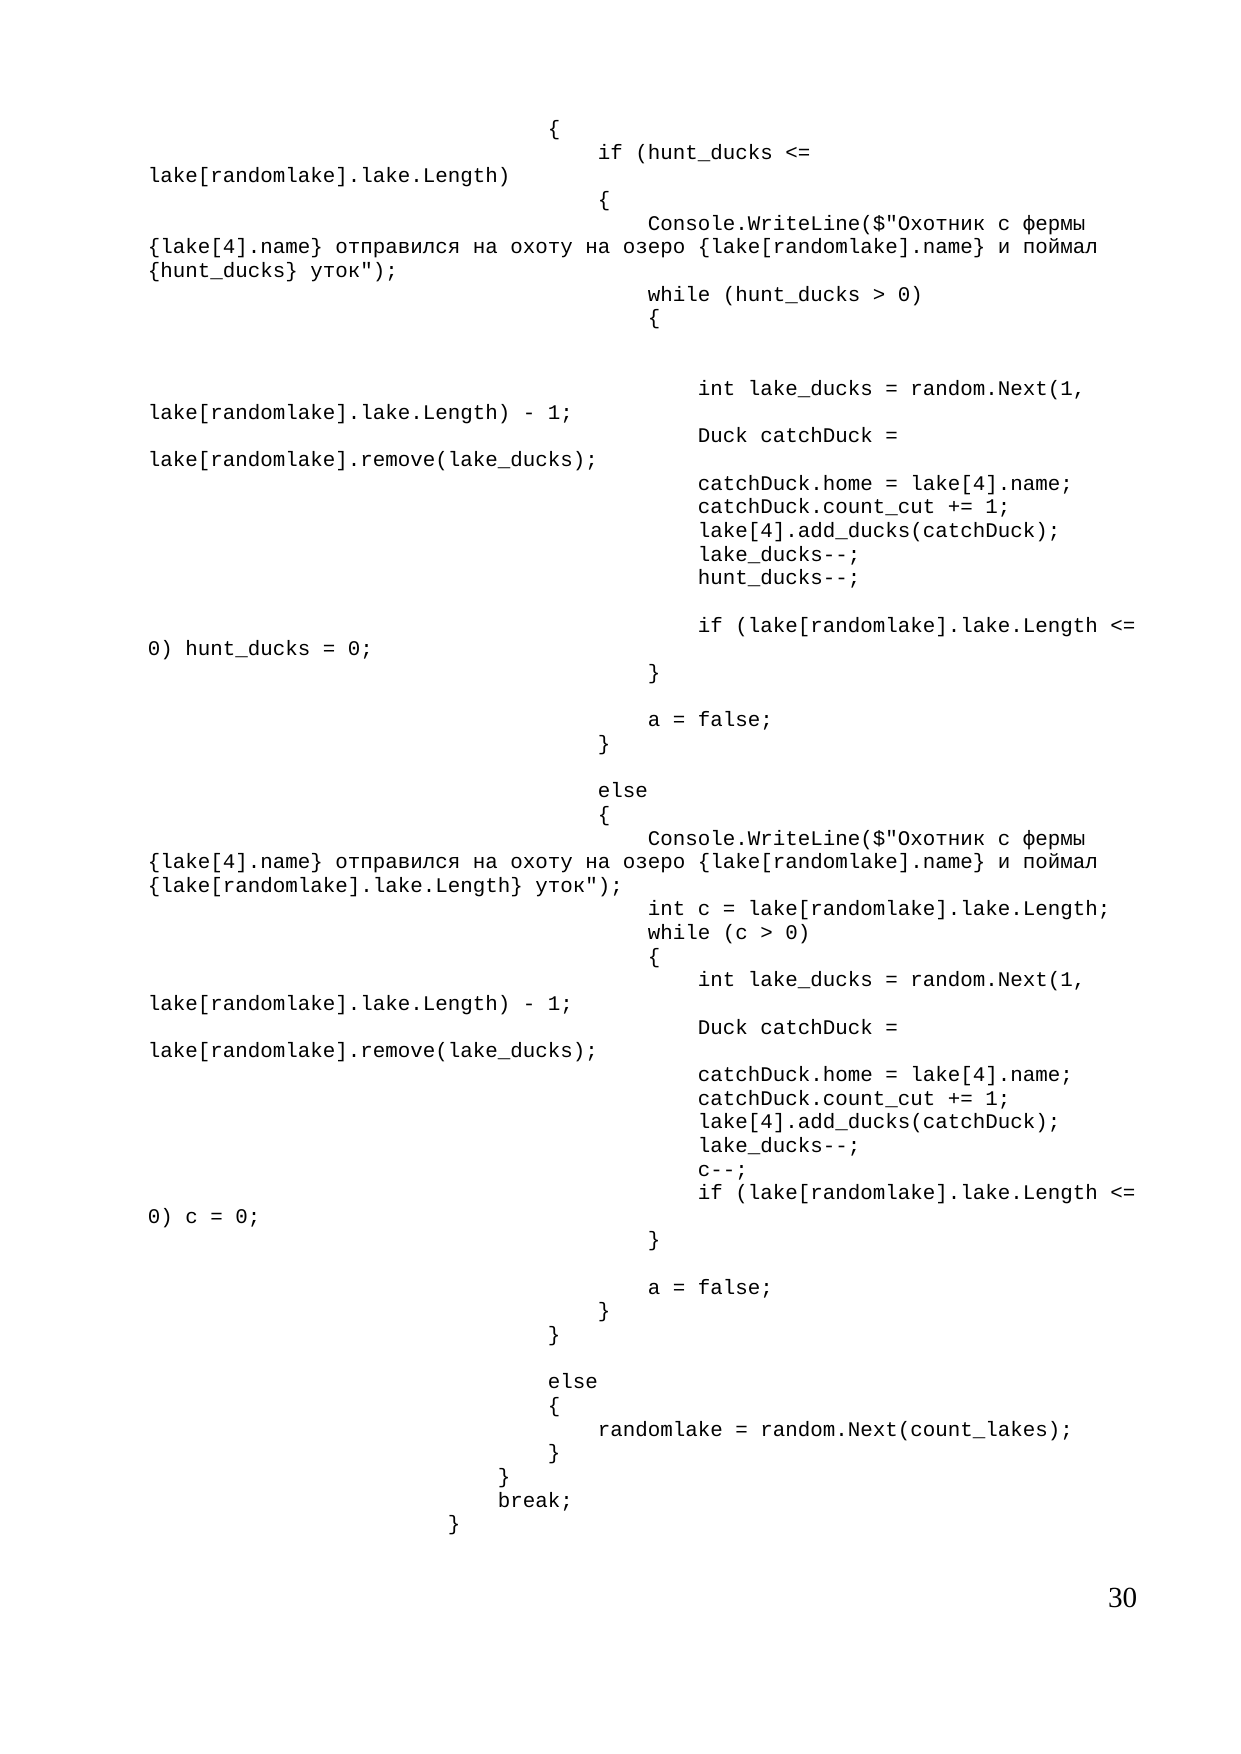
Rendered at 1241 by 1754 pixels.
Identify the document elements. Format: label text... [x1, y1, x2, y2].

text if (hunt_ducks <= lake[randomlake].lake.Length) [148, 142, 1137, 189]
text } [148, 1300, 1137, 1324]
text Duck catchDuck = lake[randomlake].remove(lake_ducks); [148, 426, 1137, 473]
text Duck catchDuck = lake[randomlake].remove(lake_ducks); [148, 1017, 1137, 1064]
text if (lake[randomlake].lake.Length <= 0) c = 0; [148, 1182, 1137, 1229]
text while (c > 0) [148, 922, 1137, 946]
text randomlake = random.Next(count_lakes); [148, 1419, 1137, 1442]
text } [148, 1324, 1137, 1348]
text { [148, 307, 1137, 331]
text int c = lake[randomlake].lake.Length; [148, 898, 1137, 922]
text { [148, 1395, 1137, 1419]
text { [148, 946, 1137, 969]
text catchDuck.home = lake[4].name; [148, 473, 1137, 496]
text c--; [148, 1158, 1137, 1182]
text } [148, 1442, 1137, 1466]
text } [148, 733, 1137, 757]
text hunt_ducks--; [148, 567, 1137, 591]
text } [148, 1466, 1137, 1489]
text lake_ducks--; [148, 544, 1137, 567]
text catchDuck.count_cut += 1; [148, 496, 1137, 520]
text catchDuck.home = lake[4].name; [148, 1064, 1137, 1088]
text lake[4].add_ducks(catchDuck); [148, 520, 1137, 544]
text { [148, 189, 1137, 213]
text else [148, 1371, 1137, 1395]
text int lake_ducks = random.Next(1, lake[randomlake].lake.Length) - 1; [148, 378, 1137, 426]
text { [148, 804, 1137, 827]
text } [148, 662, 1137, 686]
text while (hunt_ducks > 0) [148, 284, 1137, 307]
text a = false; [148, 1277, 1137, 1300]
text Console.WriteLine($"Охотник с фермы {lake[4].name} отправился на охоту на озеро {lake[randomlake].name} и поймал {lake[randomlake].lake.Length} уток"); [148, 827, 1137, 898]
text { [148, 118, 1137, 142]
text if (lake[randomlake].lake.Length <= 0) hunt_ducks = 0; [148, 615, 1137, 662]
text a = false; [148, 709, 1137, 733]
text break; [148, 1489, 1137, 1513]
text else [148, 780, 1137, 804]
text Console.WriteLine($"Охотник с фермы {lake[4].name} отправился на охоту на озеро {lake[randomlake].name} и поймал {hunt_ducks} уток"); [148, 213, 1137, 284]
text int lake_ducks = random.Next(1, lake[randomlake].lake.Length) - 1; [148, 969, 1137, 1017]
text } [148, 1513, 1137, 1537]
text lake[4].add_ducks(catchDuck); [148, 1111, 1137, 1135]
text lake_ducks--; [148, 1135, 1137, 1158]
text catchDuck.count_cut += 1; [148, 1088, 1137, 1111]
text } [148, 1229, 1137, 1253]
